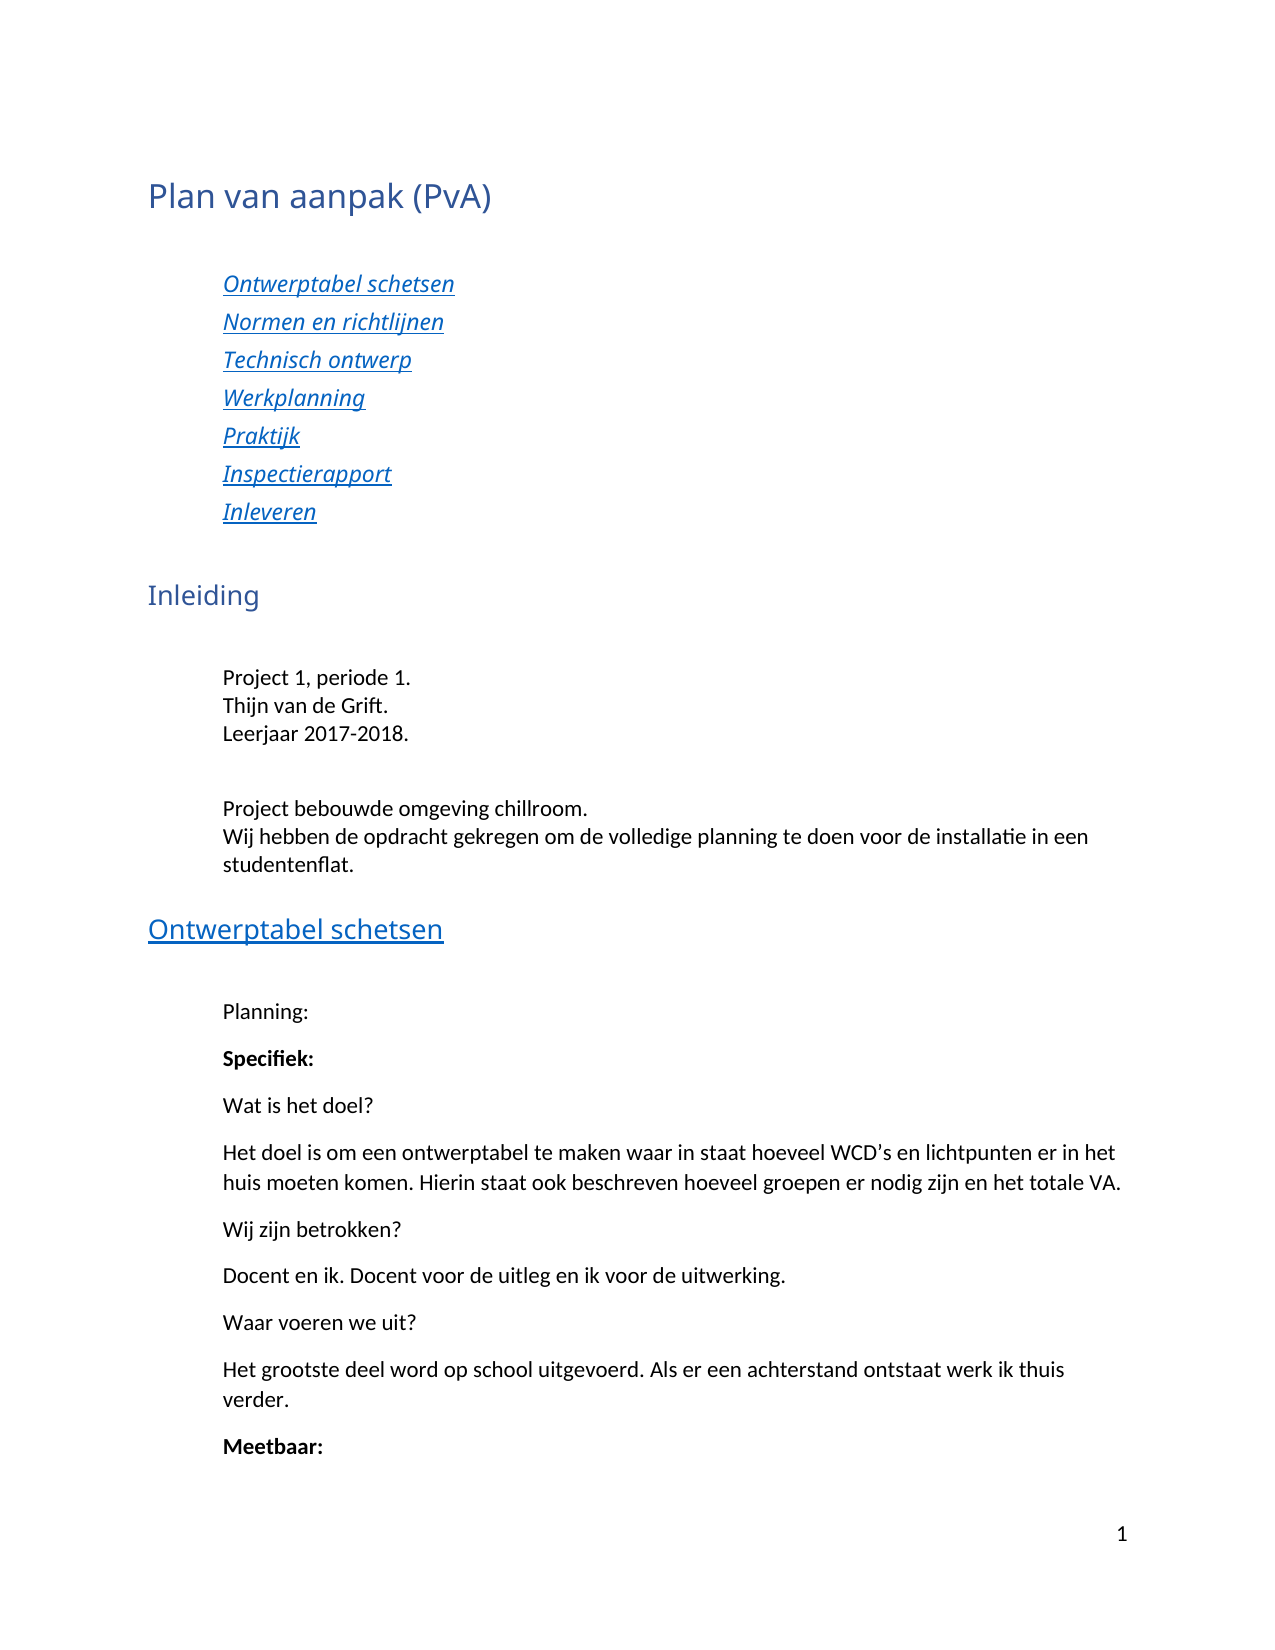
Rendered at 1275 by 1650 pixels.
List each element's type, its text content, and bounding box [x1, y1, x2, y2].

text Project bebouwde omgeving chillroom. [148, 794, 1127, 822]
text Wij hebben de opdracht gekregen om de volledige planning te doen voor de installatie in een studentenflat. [223, 822, 1127, 878]
subtitle Plan van aanpak (PvA) [148, 173, 1127, 218]
subtitle Normen en richtlijnen [148, 306, 1127, 338]
subtitle Inleveren [148, 496, 1127, 527]
subtitle Ontwerptabel schetsen [148, 268, 1127, 300]
subtitle Inspectierapport [148, 458, 1127, 489]
text Wat is het doel? [148, 1091, 1127, 1119]
text Wij zijn betrokken? [148, 1215, 1127, 1243]
subtitle Ontwerptabel schetsen [148, 910, 1127, 947]
text Leerjaar 2017-2018. [148, 719, 1127, 747]
text Waar voeren we uit? [148, 1308, 1127, 1337]
subtitle Werkplanning [148, 382, 1127, 413]
subtitle Technisch ontwerp [148, 344, 1127, 376]
text Het grootste deel word op school uitgevoerd. Als er een achterstand ontstaat werk ik thuis verder. [223, 1355, 1127, 1414]
subtitle Inleiding [148, 577, 1127, 613]
text Planning: [148, 997, 1127, 1025]
text Meetbaar: [148, 1432, 1127, 1461]
text Het doel is om een ontwerptabel te maken waar in staat hoeveel WCD’s en lichtpunten er in het huis moeten komen. Hierin staat ook beschreven hoeveel groepen er nodig zijn en het totale VA. [223, 1138, 1127, 1196]
text Specifiek: [148, 1044, 1127, 1072]
text Thijn van de Grift. [148, 691, 1127, 719]
text Docent en ik. Docent voor de uitleg en ik voor de uitwerking. [148, 1262, 1127, 1290]
text Project 1, periode 1. [148, 663, 1127, 691]
subtitle Praktijk [148, 420, 1127, 451]
